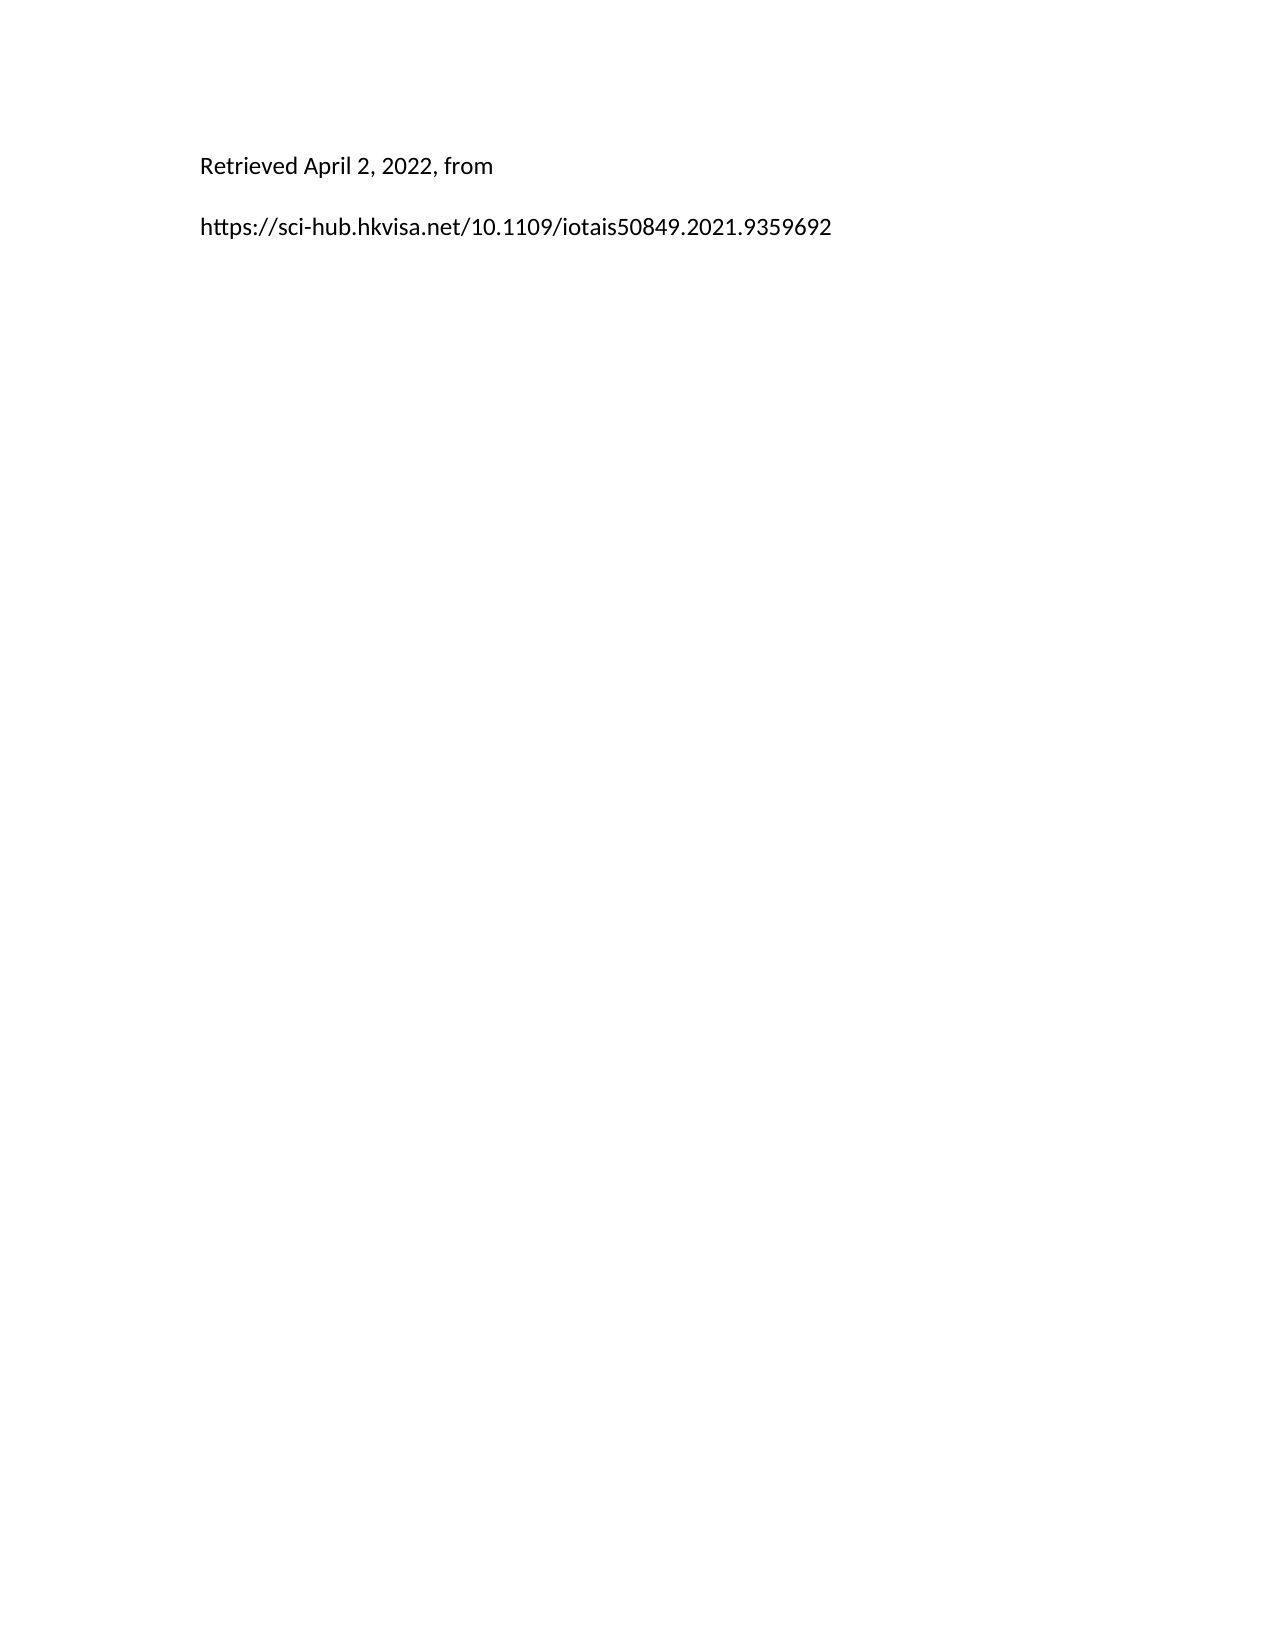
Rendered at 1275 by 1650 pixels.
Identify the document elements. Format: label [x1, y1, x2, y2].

text [150, 150, 1125, 242]
